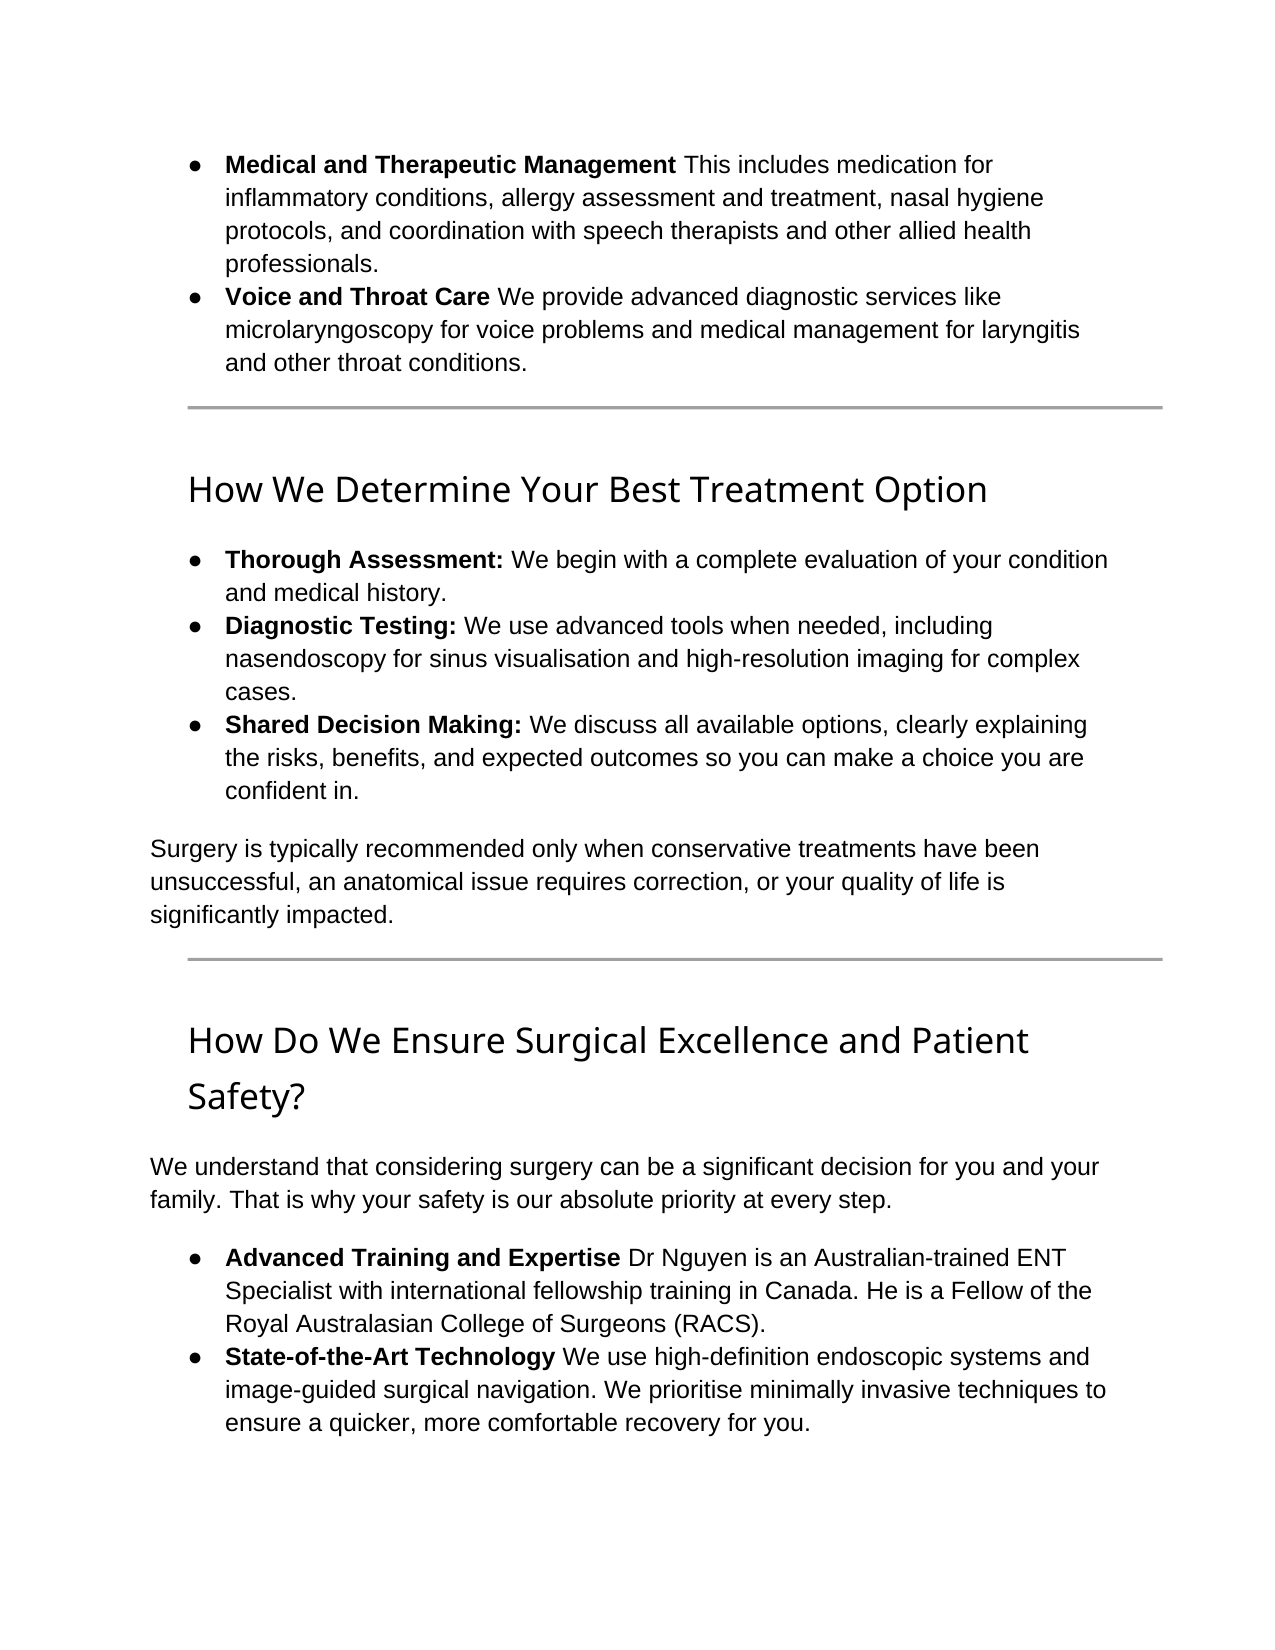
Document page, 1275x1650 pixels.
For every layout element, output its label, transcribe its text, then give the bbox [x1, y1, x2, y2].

text Surgery is typically recommended only when conservative treatments have been unsuccessful, an anatomical issue requires correction, or your quality of life is significantly impacted. [150, 834, 1125, 928]
subtitle How Do We Ensure Surgical Excellence and Patient Safety? [187, 1016, 1125, 1119]
subtitle How We Determine Your Best Treatment Option [187, 464, 1125, 512]
list Voice and Throat Care We provide advanced diagnostic services like microlaryngoscopy for voice problems and medical management for laryngitis and other throat conditions. [187, 282, 1125, 377]
list Shared Decision Making: We discuss all available options, clearly explaining the risks, benefits, and expected outcomes so you can make a choice you are confident in. [187, 710, 1125, 804]
list State-of-the-Art Technology We use high-definition endoscopic systems and image-guided surgical navigation. We prioritise minimally invasive techniques to ensure a quicker, more comfortable recovery for you. [187, 1342, 1125, 1437]
list Medical and Therapeutic Management This includes medication for inflammatory conditions, allergy assessment and treatment, nasal hygiene protocols, and coordination with speech therapists and other allied health professionals. [187, 150, 1125, 278]
list Thorough Assessment: We begin with a complete evaluation of your condition and medical history. [187, 544, 1125, 606]
text We understand that considering surgery can be a significant decision for you and your family. That is why your safety is our absolute priority at every step. [150, 1152, 1125, 1213]
list Diagnostic Testing: We use advanced tools when needed, including nasendoscopy for sinus visualisation and high-resolution imaging for complex cases. [187, 611, 1125, 705]
list Advanced Training and Expertise Dr Nguyen is an Australian-trained ENT Specialist with international fellowship training in Canada. He is a Fellow of the Royal Australasian College of Surgeons (RACS). [187, 1243, 1125, 1337]
